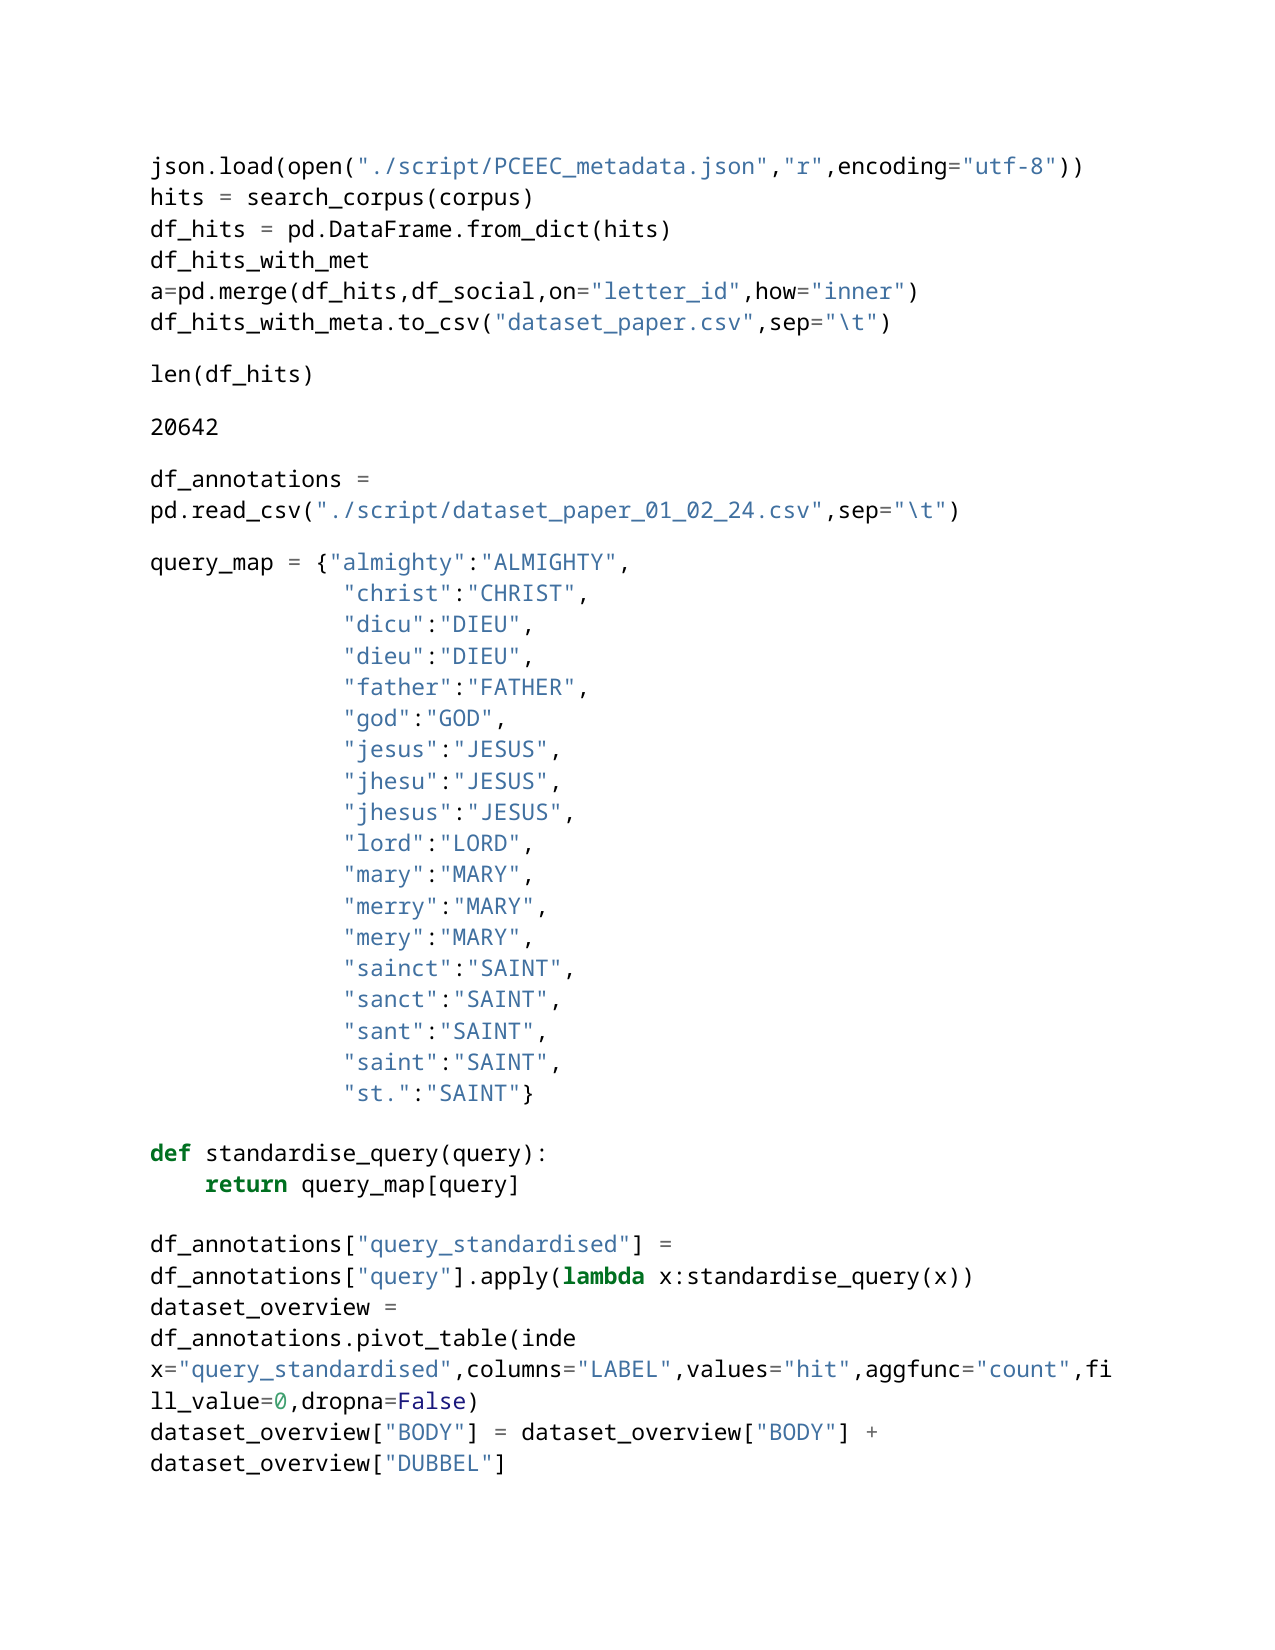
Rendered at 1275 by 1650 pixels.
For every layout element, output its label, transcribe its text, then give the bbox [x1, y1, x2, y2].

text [150, 150, 1125, 337]
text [150, 546, 1125, 1478]
text df_annotations = pd.read_csv("./script/dataset_paper_01_02_24.csv",sep="\t") [150, 462, 1125, 525]
text len(df_hits) [150, 358, 1125, 389]
text 20642 [150, 410, 1125, 442]
